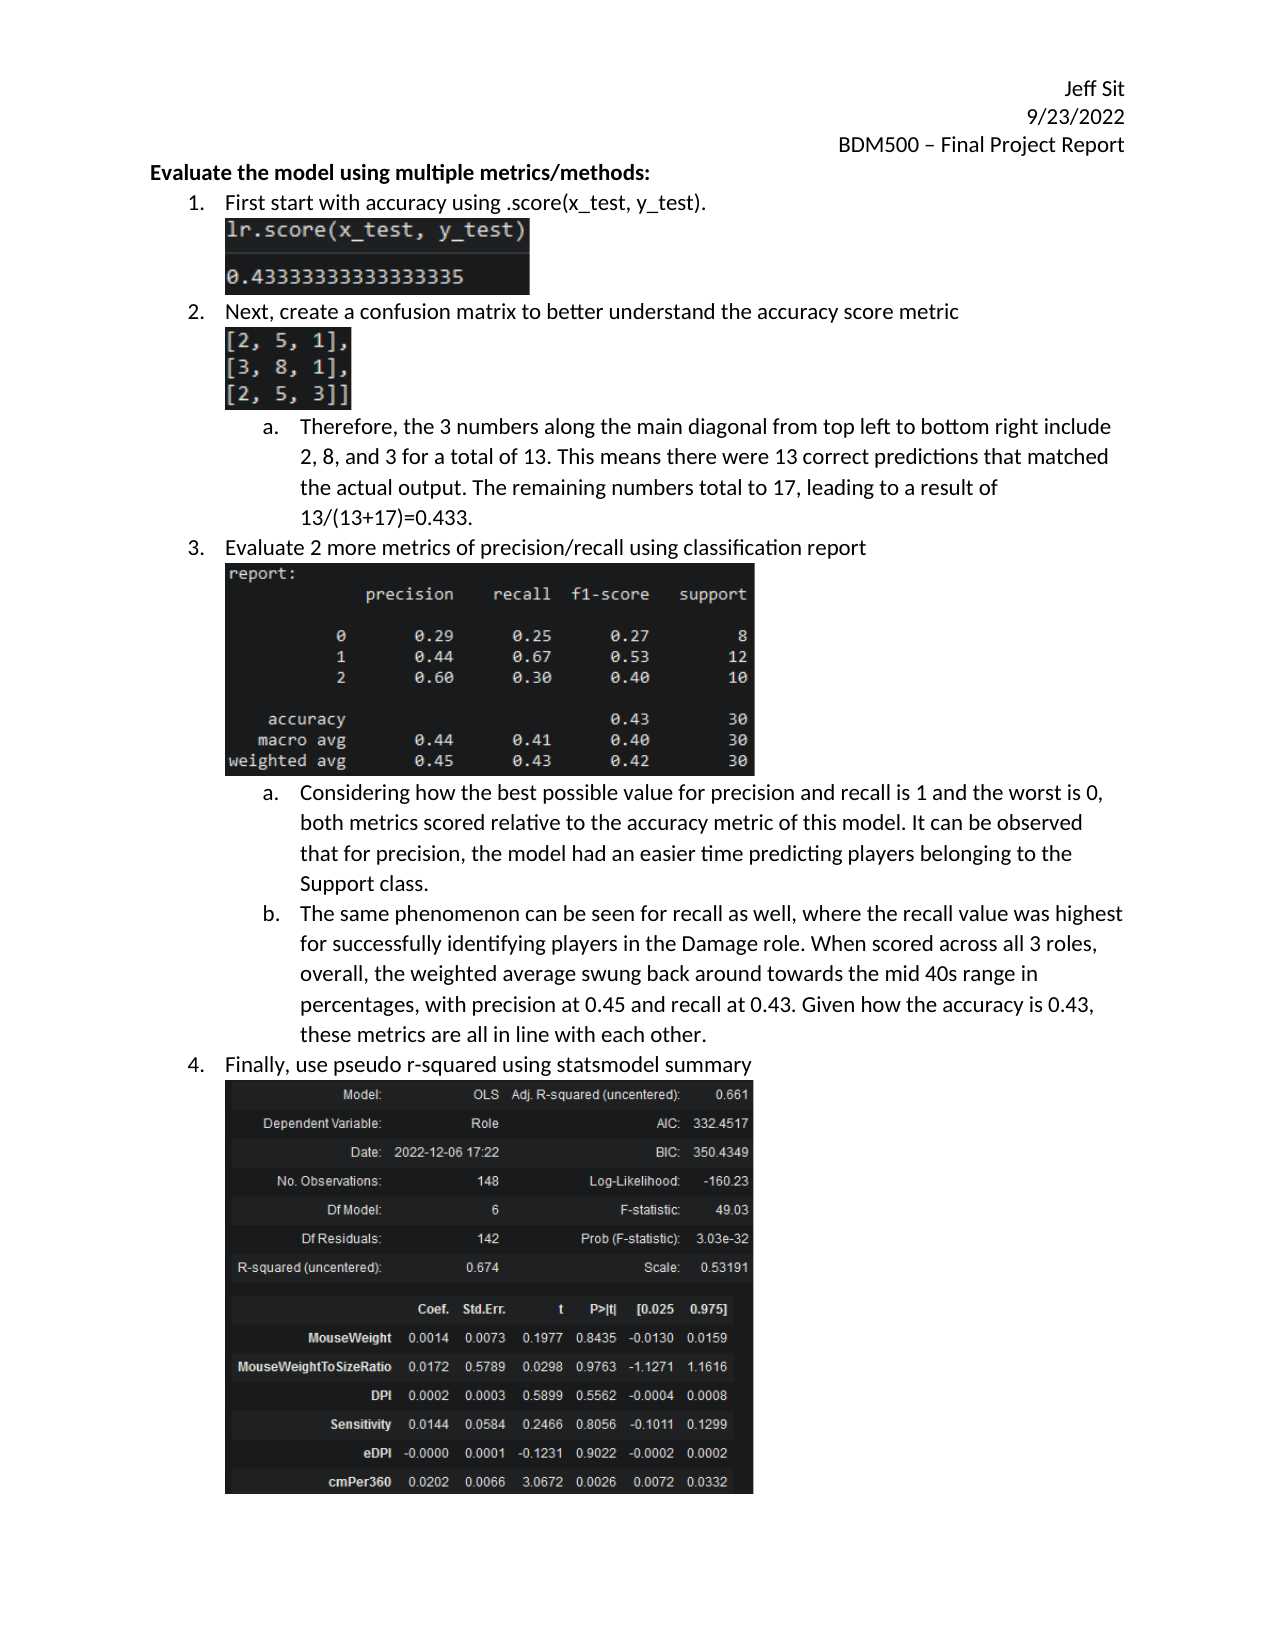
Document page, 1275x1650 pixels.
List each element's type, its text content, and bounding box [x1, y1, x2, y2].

picture [225, 218, 530, 295]
list The same phenomenon can be seen for recall as well, where the recall value was highest for successfully identifying players in the Damage role. When scored across all 3 roles, overall, the weighted average swung back around towards the mid 40s range in percentages, with precision at 0.45 and recall at 0.43. Given how the accuracy is 0.43, these metrics are all in line with each other. [262, 899, 1125, 1048]
list Next, create a confusion matrix to better understand the accuracy score metric [187, 297, 1125, 325]
picture [225, 1080, 754, 1494]
list Evaluate 2 more metrics of precision/recall using classification report [187, 533, 1125, 561]
list First start with accuracy using .score(x_test, y_test). [187, 188, 1125, 216]
picture [225, 327, 352, 410]
list Considering how the best possible value for precision and recall is 1 and the worst is 0, both metrics scored relative to the accuracy metric of this model. It can be observed that for precision, the model had an easier time predicting players belonging to the Support class. [262, 778, 1125, 897]
text Evaluate the model using multiple metrics/methods: [150, 158, 1125, 186]
list Therefore, the 3 numbers along the main diagonal from top left to bottom right include 2, 8, and 3 for a total of 13. This means there were 13 correct predictions that matched the actual output. The remaining numbers total to 17, leading to a result of 13/(13+17)=0.433. [262, 412, 1125, 531]
list Finally, use pseudo r-squared using statsmodel summary [187, 1050, 1125, 1078]
picture [225, 563, 755, 776]
